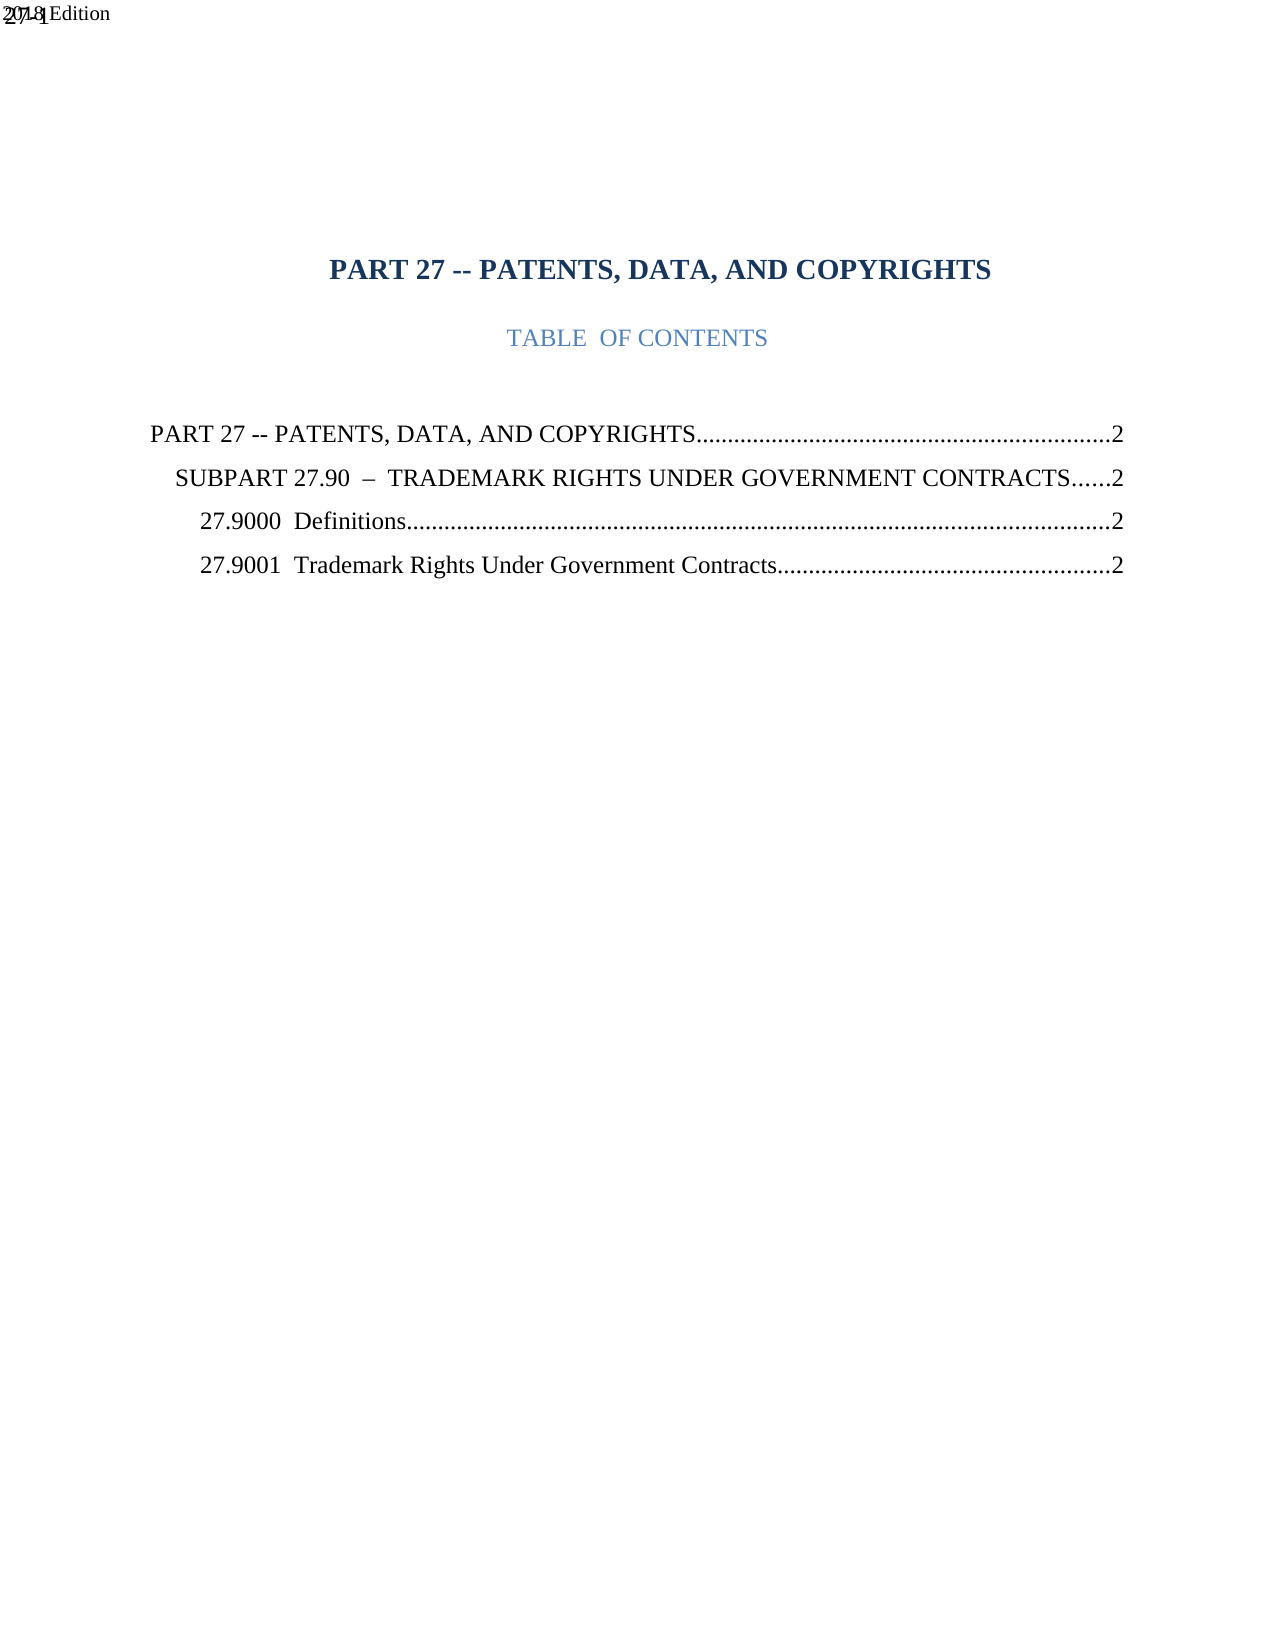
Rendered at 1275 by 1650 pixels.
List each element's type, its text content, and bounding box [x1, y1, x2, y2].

text SUBPART 27.90 – TRADEMARK RIGHTS UNDER GOVERNMENT CONTRACTS 2 [175, 463, 1171, 492]
text 27.9000 Definitions 2 [200, 506, 1171, 535]
text 27.9001 Trademark Rights Under Government Contracts 2 [200, 550, 1171, 579]
text TABLE OF CONTENTS [151, 323, 1124, 352]
text PART 27 -- PATENTS, DATA, AND COPYRIGHTS 2 [150, 419, 1171, 448]
subtitle PART 27 -- PATENTS, DATA, AND COPYRIGHTS [150, 252, 1171, 286]
